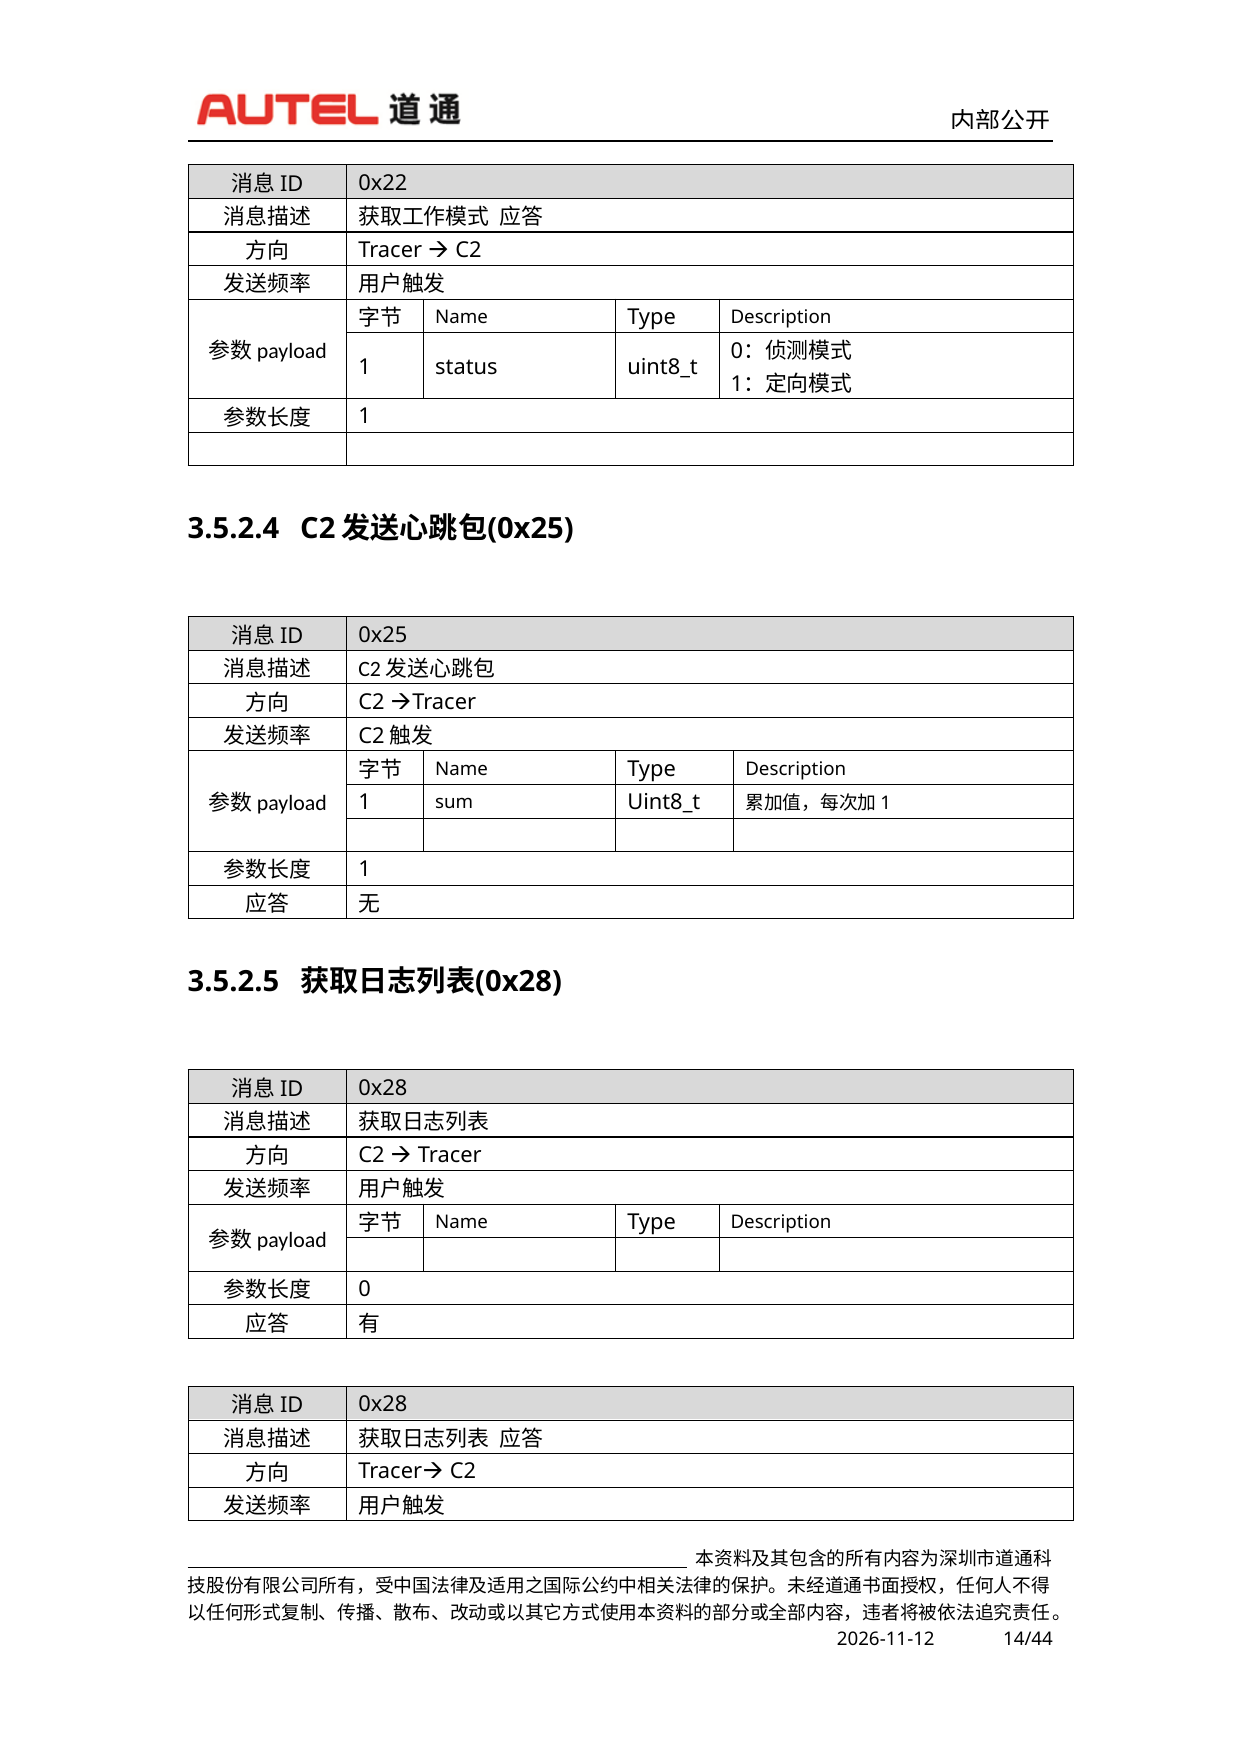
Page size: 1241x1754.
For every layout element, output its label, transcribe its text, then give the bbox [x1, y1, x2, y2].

table_cell 0 [347, 1272, 1073, 1304]
table_cell 字节 [347, 751, 423, 784]
table_header 消息ID [189, 1387, 346, 1419]
table_cell 消息描述 [189, 199, 346, 231]
table_cell 1 [347, 852, 1073, 884]
table_cell 参数payload [189, 300, 346, 398]
table_cell C2 Tracer [347, 1138, 1073, 1170]
table_cell 用户触发 [347, 1488, 1073, 1520]
table_cell 方向 [189, 1454, 346, 1487]
table_cell 参数长度 [189, 1272, 346, 1304]
table_cell 消息描述 [189, 1104, 346, 1136]
table_cell 应答 [189, 886, 346, 918]
table_cell 有 [347, 1305, 1073, 1338]
table_cell 方向 [189, 1138, 346, 1170]
table_cell Uint8_t [616, 785, 733, 817]
subtitle 获取日志列表(0x28) [187, 946, 1053, 1011]
table_cell 方向 [189, 233, 346, 265]
table_cell Tracer C2 [347, 233, 1073, 265]
table_cell C2 Tracer [347, 684, 1073, 717]
table_cell Description [720, 1205, 1073, 1237]
table_cell 用户触发 [347, 1171, 1073, 1203]
table_cell 获取日志列表 应答 [347, 1421, 1073, 1453]
table_cell 用户触发 [347, 266, 1073, 298]
table_cell 应答 [189, 1305, 346, 1338]
table_cell 发送频率 [189, 1488, 346, 1520]
table_cell [189, 433, 346, 465]
subtitle C2发送心跳包(0x25) [187, 493, 1053, 558]
table_cell C2触发 [347, 718, 1073, 750]
table_cell [347, 819, 423, 851]
table_cell 参数长度 [189, 852, 346, 884]
table_cell 字节 [347, 300, 423, 332]
table_cell uint8_t [616, 333, 719, 398]
table_cell [720, 1238, 1073, 1271]
table_cell 0：侦测模式 1：定向模式 [720, 333, 1073, 398]
table_header 消息ID [189, 1070, 346, 1103]
table_cell 发送频率 [189, 718, 346, 750]
table_cell 1 [347, 399, 1073, 432]
table_cell [734, 819, 1073, 851]
table_cell 1 [347, 333, 423, 398]
table_cell 获取工作模式 应答 [347, 199, 1073, 231]
table_cell [424, 819, 615, 851]
table_header 消息ID [189, 617, 346, 650]
table_cell Type [616, 300, 719, 332]
picture [187, 88, 469, 130]
table_cell 发送频率 [189, 1171, 346, 1203]
table_header 0x22 [347, 165, 1073, 198]
table_cell Description [734, 751, 1073, 784]
table_cell C2发送心跳包 [347, 651, 1073, 683]
table_cell Type [616, 751, 733, 784]
table_cell sum [424, 785, 615, 817]
table_header 0x25 [347, 617, 1073, 650]
table_header 消息ID [189, 165, 346, 198]
table_cell status [424, 333, 615, 398]
table_cell 1 [347, 785, 423, 817]
table_cell Name [424, 751, 615, 784]
table_cell Name [424, 1205, 615, 1237]
table_cell 参数长度 [189, 399, 346, 432]
table_cell 消息描述 [189, 651, 346, 683]
table_cell 参数payload [189, 1205, 346, 1271]
table_cell Tracer C2 [347, 1454, 1073, 1487]
table_cell Type [616, 1205, 719, 1237]
table_cell 累加值，每次加1 [734, 785, 1073, 817]
table_cell 无 [347, 886, 1073, 918]
table_cell [347, 433, 1073, 465]
table_header 0x28 [347, 1070, 1073, 1103]
table_cell 字节 [347, 1205, 423, 1237]
table_cell Description [720, 300, 1073, 332]
table_header 0x28 [347, 1387, 1073, 1419]
table_cell Name [424, 300, 615, 332]
table_cell 参数payload [189, 751, 346, 851]
table_cell 消息描述 [189, 1421, 346, 1453]
table_cell [616, 1238, 719, 1271]
table_cell [424, 1238, 615, 1271]
table_cell [347, 1238, 423, 1271]
table_cell 方向 [189, 684, 346, 717]
table_cell [616, 819, 733, 851]
table_cell 发送频率 [189, 266, 346, 298]
table_cell 获取日志列表 [347, 1104, 1073, 1136]
